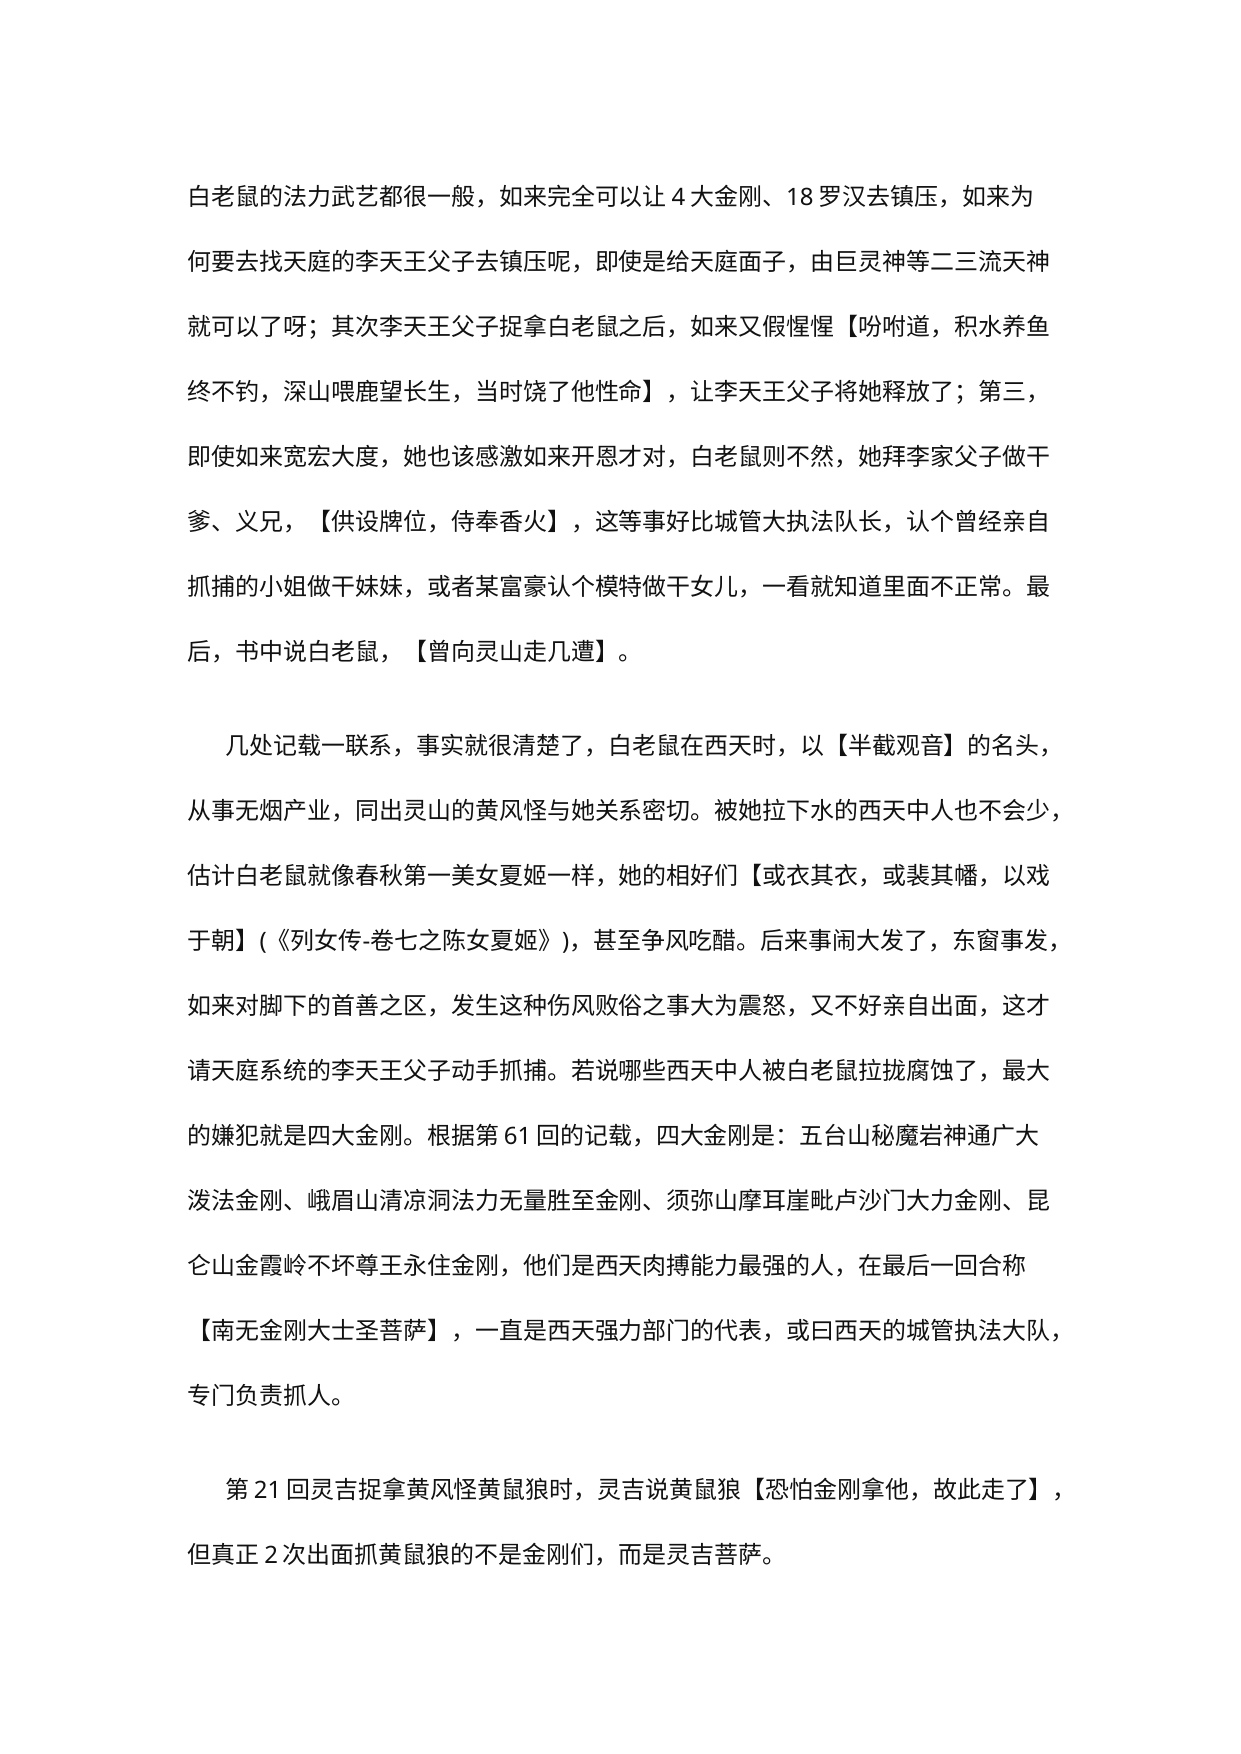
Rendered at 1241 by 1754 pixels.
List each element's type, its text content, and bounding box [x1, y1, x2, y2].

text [187, 162, 1053, 682]
text 第21回灵吉捉拿黄风怪黄鼠狼时，灵吉说黄鼠狼【恐怕金刚拿他，故此走了】，但真正2次出面抓黄鼠狼的不是金刚们，而是灵吉菩萨。 [187, 1455, 1053, 1585]
text 几处记载一联系，事实就很清楚了，白老鼠在西天时，以【半截观音】的名头，从事无烟产业，同出灵山的黄风怪与她关系密切。被她拉下水的西天中人也不会少，估计白老鼠就像春秋第一美女夏姬一样，她的相好们【或衣其衣，或裴其幡，以戏于朝】(《列女传-卷七之陈女夏姬》)，甚至争风吃醋。后来事闹大发了，东窗事发，如来对脚下的首善之区，发生这种伤风败俗之事大为震怒，又不好亲自出面，这才请天庭系统的李天王父子动手抓捕。若说哪些西天中人被白老鼠拉拢腐蚀了，最大的嫌犯就是四大金刚。根据第61回的记载，四大金刚是：五台山秘魔岩神通广大泼法金刚、峨眉山清凉洞法力无量胜至金刚、须弥山摩耳崖毗卢沙门大力金刚、昆仑山金霞岭不坏尊王永住金刚，他们是西天肉搏能力最强的人，在最后一回合称【南无金刚大士圣菩萨】，一直是西天强力部门的代表，或曰西天的城管执法大队，专门负责抓人。 [187, 711, 1053, 1426]
